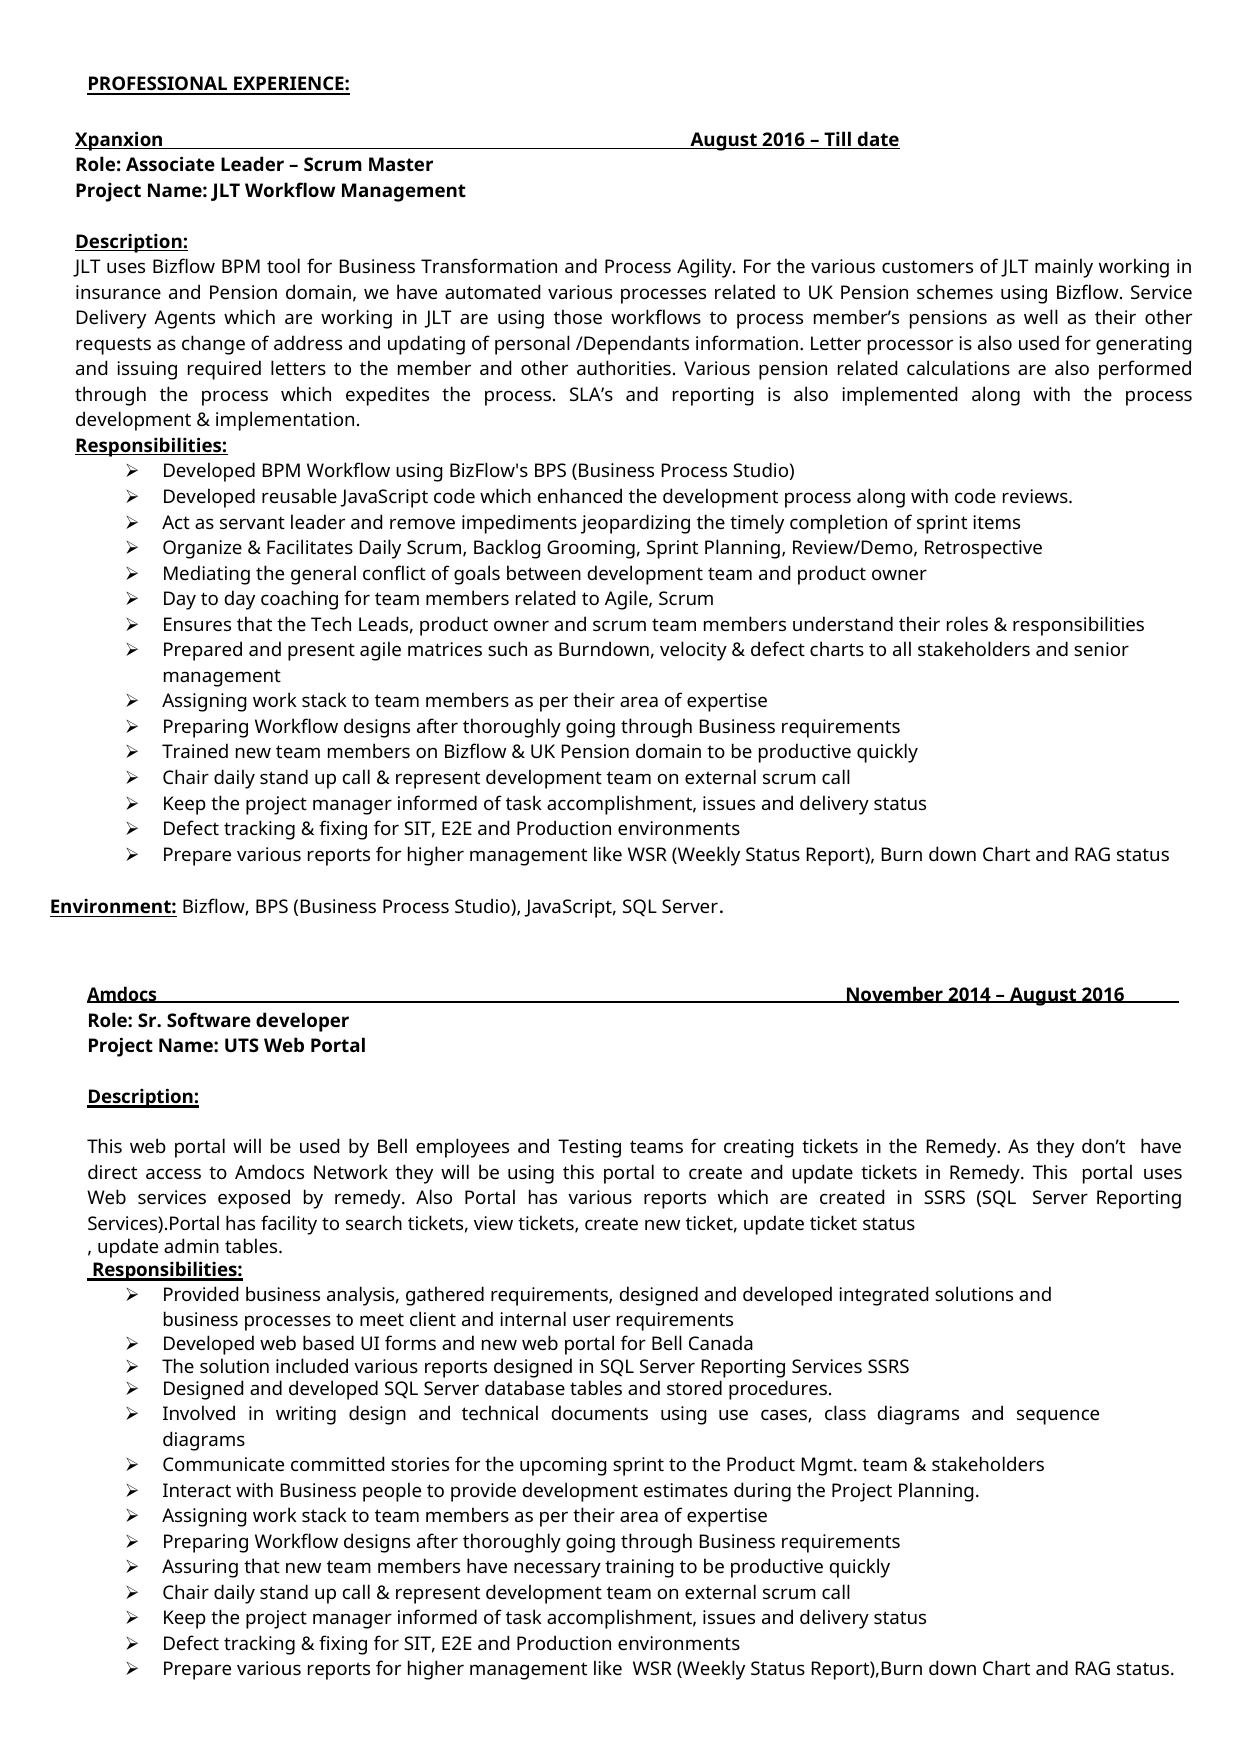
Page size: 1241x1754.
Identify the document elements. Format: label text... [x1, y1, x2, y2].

list Ensures that the Tech Leads, product owner and scrum team members understand their roles & responsibilities [124, 611, 1194, 637]
text Responsibilities: [75, 432, 1194, 458]
list Developed reusable JavaScript code which enhanced the development process along with code reviews. [124, 483, 1187, 509]
text Xpanxion August 2016 – Till date [75, 126, 1194, 151]
text Description: [75, 228, 1194, 253]
list Assigning work stack to team members as per their area of expertise [124, 688, 1194, 713]
list Day to day coaching for team members related to Agile, Scrum [124, 586, 1194, 611]
text Amdocs November 2014 – August 2016 [87, 981, 1194, 1007]
list Prepare various reports for higher management like WSR (Weekly Status Report),Burn down Chart and RAG status. [124, 1656, 1194, 1681]
list Keep the project manager informed of task accomplishment, issues and delivery status [124, 790, 1194, 815]
list Defect tracking & fixing for SIT, E2E and Production environments [124, 815, 1194, 841]
list Assigning work stack to team members as per their area of expertise [124, 1502, 1194, 1528]
list Preparing Workflow designs after thoroughly going through Business requirements [124, 1528, 1194, 1553]
text PROFESSIONAL EXPERIENCE: [87, 71, 1194, 96]
list Act as servant leader and remove impediments jeopardizing the timely completion of sprint items [124, 509, 1194, 534]
list Communicate committed stories for the upcoming sprint to the Product Mgmt. team & stakeholders [124, 1451, 1194, 1477]
list Organize & Facilitates Daily Scrum, Backlog Grooming, Sprint Planning, Review/Demo, Retrospective [124, 534, 1194, 560]
list Interact with Business people to provide development estimates during the Project Planning. [124, 1477, 1194, 1502]
list Preparing Workflow designs after thoroughly going through Business requirements [124, 713, 1194, 739]
text This web portal will be used by Bell employees and Testing teams for creating tickets in the Remedy. As they don’t have direct access to Amdocs Network they will be using this portal to create and update tickets in Remedy. This portal uses Web services exposed by remedy. Also Portal has various reports which are created in SSRS (SQL Server Reporting Services).Portal has facility to search tickets, view tickets, create new ticket, update ticket status [87, 1133, 1183, 1236]
list The solution included various reports designed in SQL Server Reporting Services SSRS [124, 1355, 1194, 1378]
list Prepared and present agile matrices such as Burndown, velocity & defect charts to all stakeholders and senior management [124, 637, 1194, 688]
text JLT uses Bizflow BPM tool for Business Transformation and Process Agility. For the various customers of JLT mainly working in insurance and Pension domain, we have automated various processes related to UK Pension schemes using Bizflow. Service Delivery Agents which are working in JLT are using those workflows to process member’s pensions as well as their other requests as change of address and updating of personal /Dependants information. Letter processor is also used for generating and issuing required letters to the member and other authorities. Various pension related calculations are also performed through the process which expedites the process. SLA’s and reporting is also implemented along with the process development & implementation. [75, 253, 1194, 432]
list Keep the project manager informed of task accomplishment, issues and delivery status [124, 1604, 1194, 1630]
text Project Name: UTS Web Portal [87, 1033, 459, 1058]
text Role: Sr. Software developer [87, 1007, 459, 1032]
list Mediating the general conflict of goals between development team and product owner [124, 560, 1194, 586]
text Environment: Bizflow, BPS (Business Process Studio), JavaScript, SQL Server. [49, 892, 1187, 920]
text Role: Associate Leader – Scrum Master [75, 151, 1194, 177]
list Involved in writing design and technical documents using use cases, class diagrams and sequence diagrams [124, 1400, 1181, 1451]
list Chair daily stand up call & represent development team on external scrum call [124, 764, 1194, 790]
list Provided business analysis, gathered requirements, designed and developed integrated solutions and business processes to meet client and internal user requirements [124, 1281, 1119, 1332]
list Designed and developed SQL Server database tables and stored procedures. [124, 1378, 1194, 1400]
list Prepare various reports for higher management like WSR (Weekly Status Report), Burn down Chart and RAG status [124, 841, 1194, 866]
list Chair daily stand up call & represent development team on external scrum call [124, 1579, 1194, 1604]
text Description: [87, 1083, 1194, 1109]
list Developed BPM Workflow using BizFlow's BPS (Business Process Studio) [124, 458, 1187, 483]
text , update admin tables. [87, 1236, 1194, 1258]
text Project Name: JLT Workflow Management [75, 177, 1194, 202]
list Defect tracking & fixing for SIT, E2E and Production environments [124, 1630, 1194, 1656]
list Trained new team members on Bizflow & UK Pension domain to be productive quickly [124, 739, 1194, 764]
list Assuring that new team members have necessary training to be productive quickly [124, 1553, 1194, 1579]
list Developed web based UI forms and new web portal for Bell Canada [124, 1332, 1194, 1355]
subtitle Responsibilities: [87, 1258, 1194, 1281]
